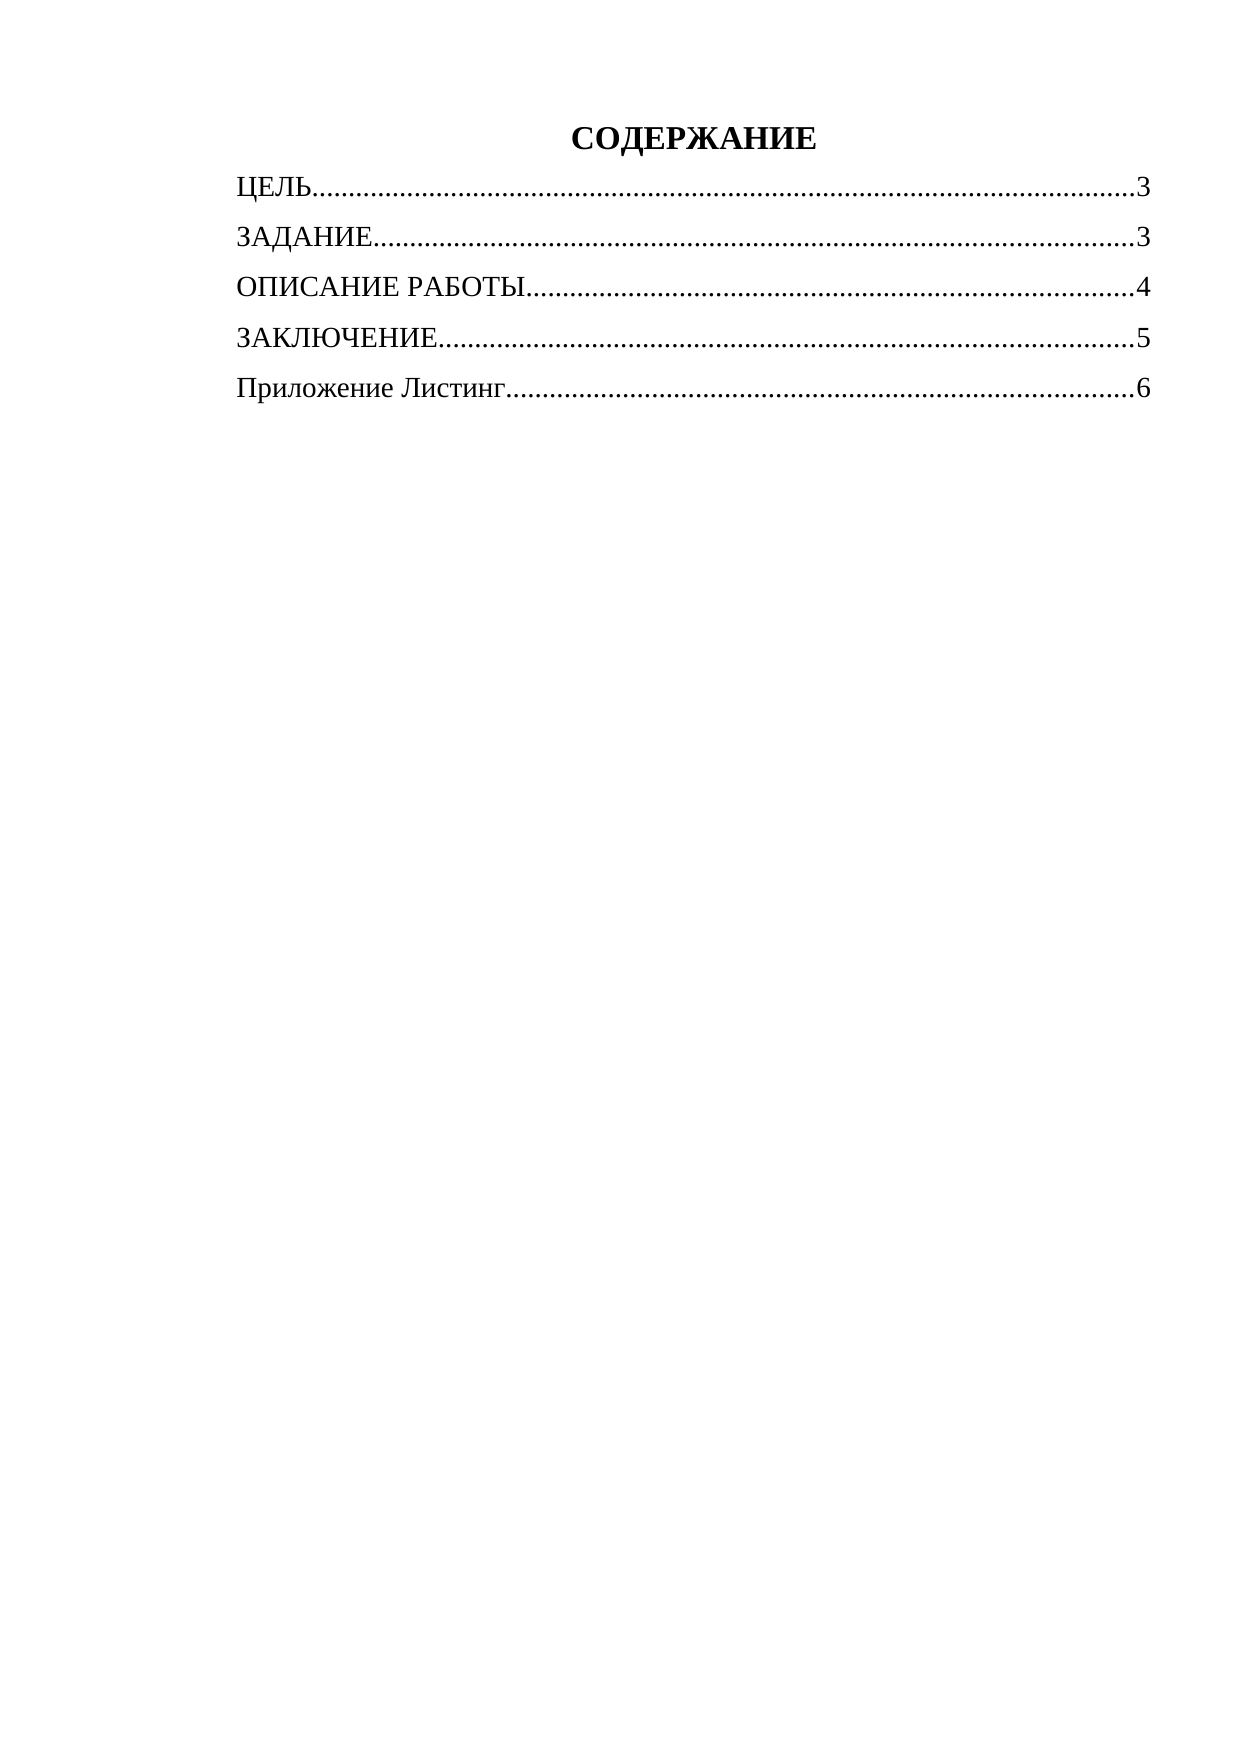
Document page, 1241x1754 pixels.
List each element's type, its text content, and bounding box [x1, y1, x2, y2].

text ЗАДАНИЕ 3 [177, 219, 1152, 253]
text Приложение Листинг 6 [177, 370, 1152, 404]
text СОДЕРЖАНИЕ [177, 118, 1152, 156]
text ЗАКЛЮЧЕНИЕ 5 [177, 320, 1152, 353]
text ОПИСАНИЕ РАБОТЫ 4 [177, 269, 1152, 303]
text ЦЕЛЬ 3 [177, 169, 1152, 202]
